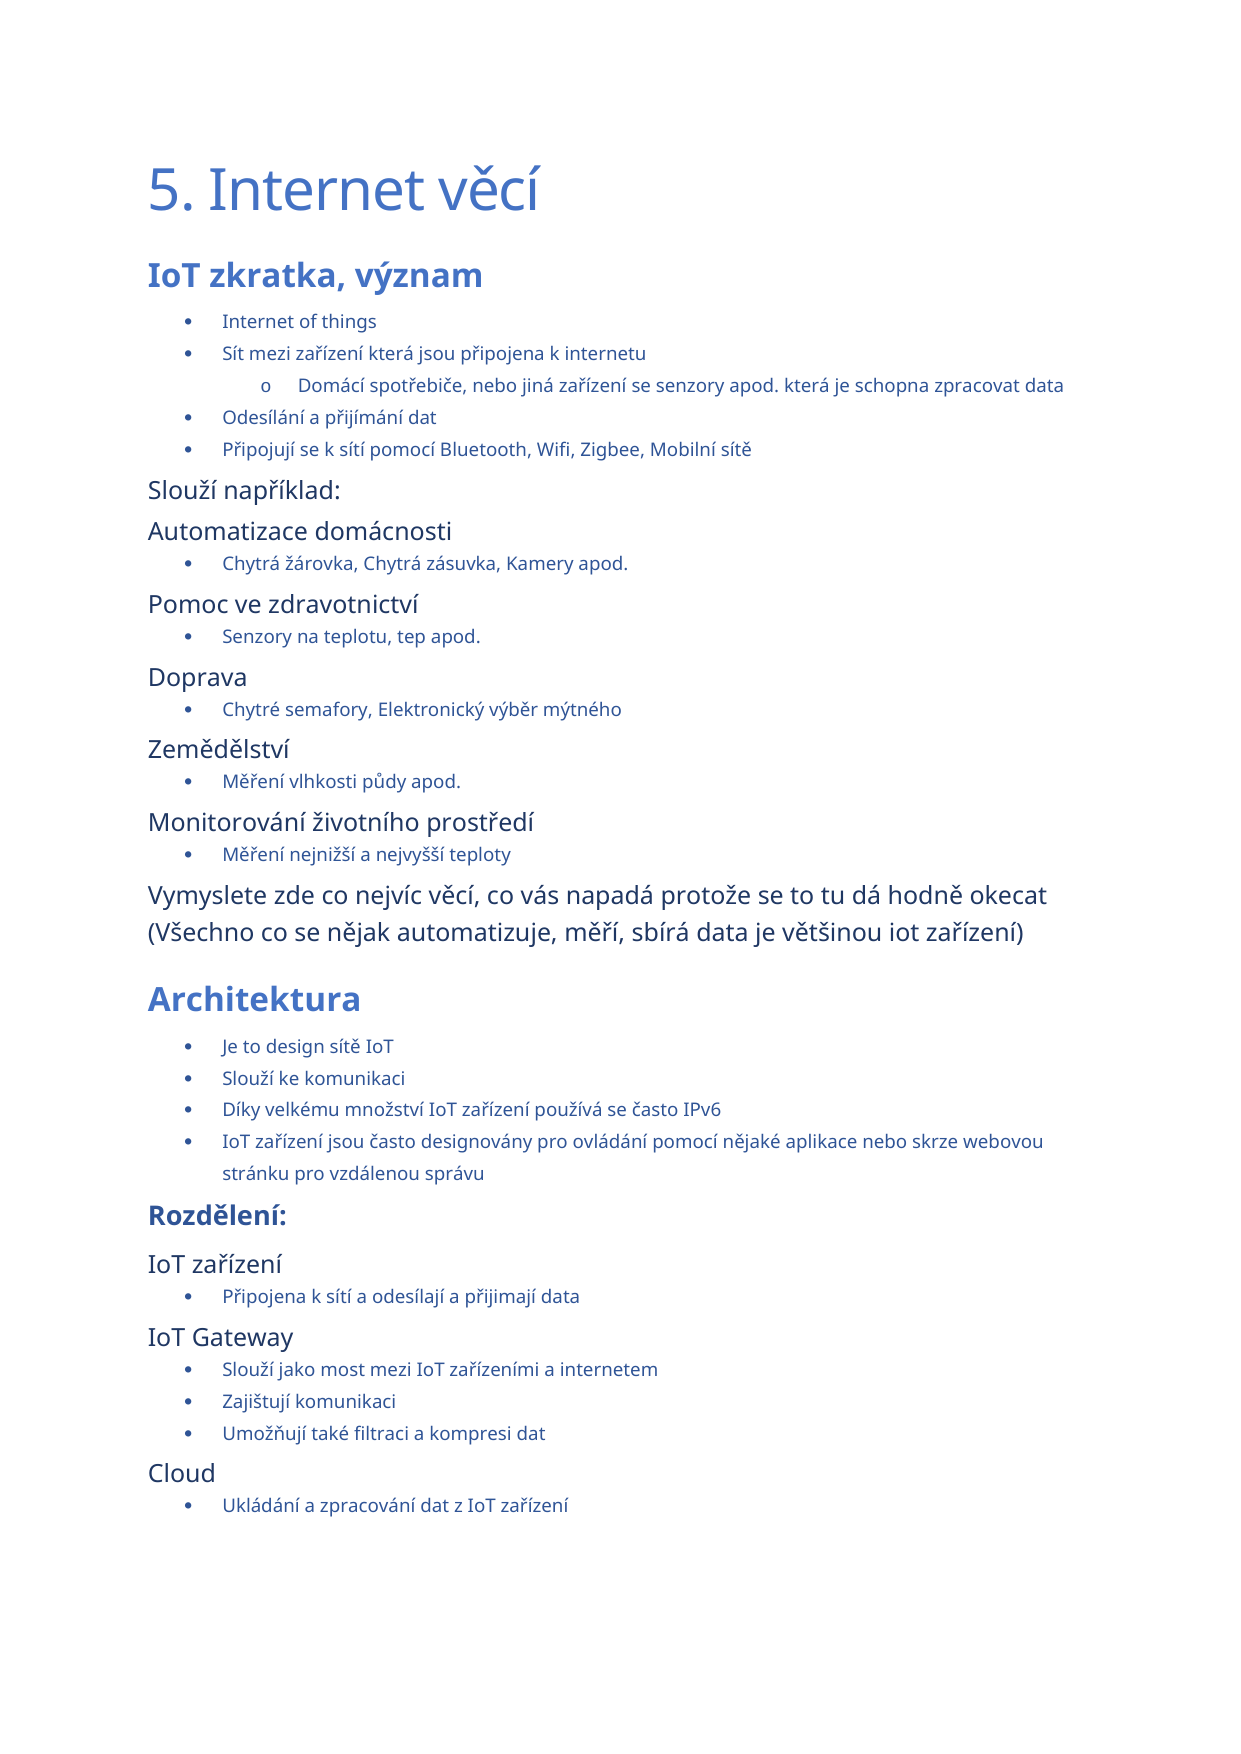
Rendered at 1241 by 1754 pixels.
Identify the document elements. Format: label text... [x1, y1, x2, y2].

subtitle Slouží například: [148, 473, 1093, 507]
text IoT zařízení jsou často designovány pro ovládání pomocí nějaké aplikace nebo skrze webovou stránku pro vzdálenou správu [185, 1128, 1093, 1186]
subtitle IoT Gateway [148, 1319, 1093, 1353]
subtitle Cloud [148, 1456, 1093, 1490]
subtitle Vymyslete zde co nejvíc věcí, co vás napadá protože se to tu dá hodně okecat (Všechno co se nějak automatizuje, měří, sbírá data je většinou iot zařízení) [148, 878, 1093, 948]
subtitle IoT zařízení [148, 1247, 1093, 1281]
subtitle Architektura [148, 976, 1093, 1022]
text Připojena k sítí a odesílají a přijimají data [185, 1283, 1093, 1309]
text Slouží ke komunikaci [185, 1065, 1093, 1090]
subtitle Monitorování životního prostředí [148, 805, 1093, 839]
subtitle Doprava [148, 659, 1093, 693]
subtitle Pomoc ve zdravotnictví [148, 586, 1093, 620]
text Senzory na teplotu, tep apod. [185, 623, 1093, 649]
subtitle Automatizace domácnosti [148, 513, 1093, 548]
text Je to design sítě IoT [185, 1033, 1093, 1058]
list Domácí spotřebiče, nebo jiná zařízení se senzory apod. která je schopna zpracovat data [260, 373, 1093, 398]
text Umožňují také filtraci a kompresi dat [185, 1420, 1093, 1446]
text Měření vlhkosti půdy apod. [185, 769, 1093, 794]
text Sít mezi zařízení která jsou připojena k internetu [185, 341, 1093, 366]
text Chytrá žárovka, Chytrá zásuvka, Kamery apod. [185, 550, 1093, 576]
text Chytré semafory, Elektronický výběr mýtného [185, 696, 1093, 721]
text Připojují se k sítí pomocí Bluetooth, Wifi, Zigbee, Mobilní sítě [185, 437, 1093, 462]
text Slouží jako most mezi IoT zařízeními a internetem [185, 1356, 1093, 1382]
text Ukládání a zpracování dat z IoT zařízení [185, 1493, 1093, 1518]
text Zajištují komunikaci [185, 1388, 1093, 1414]
text 5. Internet věcí [148, 148, 1093, 227]
text Odesílání a přijímání dat [185, 405, 1093, 430]
text Internet of things [185, 309, 1093, 334]
text Měření nejnižší a nejvyšší teploty [185, 842, 1093, 867]
subtitle Rozdělení: [148, 1196, 1093, 1233]
subtitle Zemědělství [148, 732, 1093, 766]
subtitle IoT zkratka, význam [148, 252, 1093, 297]
text Díky velkému množství IoT zařízení používá se často IPv6 [185, 1097, 1093, 1122]
